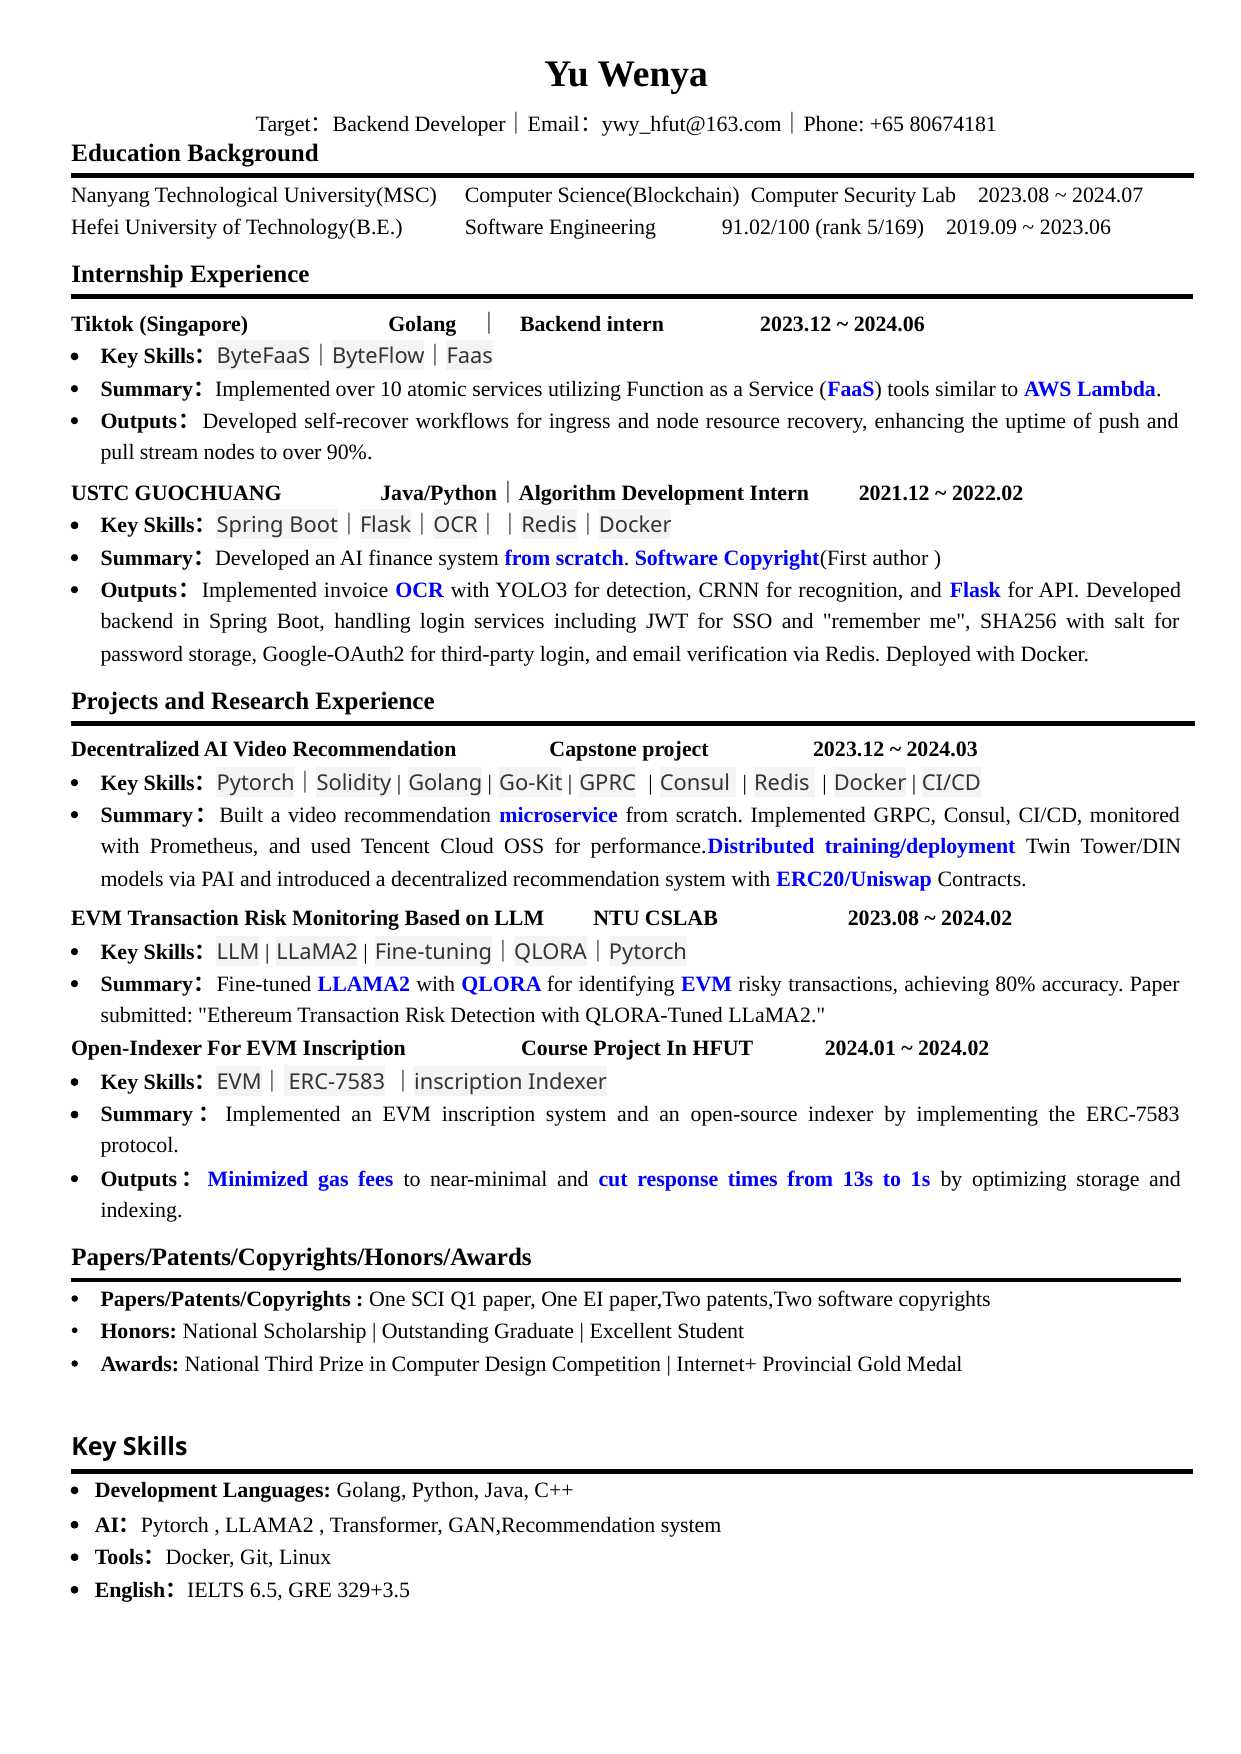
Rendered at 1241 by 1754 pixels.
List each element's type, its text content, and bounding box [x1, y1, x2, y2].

list Summary：Built a video recommendation microservice from scratch. Implemented GRPC, Consul, CI/CD, monitored with Prometheus, and used Tencent Cloud OSS for performance.Distributed training/deployment Twin Tower/DIN models via PAI and introduced a decentralized recommendation system with ERC20/Uniswap Contracts. [71, 797, 1181, 894]
text Nanyang Technological University(MSC) Computer Science(Blockchain) Computer Security Lab 2023.08 ~ 2024.07 [71, 178, 1181, 210]
table_header Projects and Research Experience [71, 670, 1195, 721]
list Summary：Developed an AI finance system from scratch. Software Copyright(First author ) [71, 539, 1181, 572]
list Key Skills：LLM | LLaMA2 | Fine-tuning｜QLORA｜Pytorch [71, 933, 1181, 966]
list Outputs：Developed self-recover workflows for ingress and node resource recovery, enhancing the uptime of push and pull stream nodes to over 90%. [71, 403, 1181, 468]
text Tiktok (Singapore) Golang ｜ Backend intern 2023.12 ~ 2024.06 [71, 306, 1181, 338]
text EVM Transaction Risk Monitoring Based on LLM NTU CSLAB 2023.08 ~ 2024.02 [71, 901, 1181, 933]
list Summary：Implemented over 10 atomic services utilizing Function as a Service (FaaS) tools similar to AWS Lambda. [71, 371, 1181, 403]
list Tools：Docker, Git, Linux [71, 1539, 1181, 1571]
table_header Education Background [71, 138, 1194, 173]
text USTC GUOCHUANG Java/Python｜Algorithm Development Intern 2021.12 ~ 2022.02 [71, 474, 1181, 507]
list Outputs：Minimized gas fees to near-minimal and cut response times from 13s to 1s by optimizing storage and indexing. [71, 1161, 1181, 1226]
list Honors: National Scholarship | Outstanding Graduate | Excellent Student [71, 1315, 1181, 1347]
list Key Skills：Spring Boot｜Flask｜OCR｜｜Redis｜Docker [71, 507, 1181, 539]
list Key Skills：ByteFaaS｜ByteFlow｜Faas [71, 338, 1181, 371]
text Target：Backend Developer｜Email：ywy_hfut@163.com｜Phone: +65 80674181 [71, 106, 1181, 138]
list Key Skills：EVM｜ ERC-7583 ｜inscription Indexer [71, 1063, 1181, 1096]
list Outputs：Implemented invoice OCR with YOLO3 for detection, CRNN for recognition, and Flask for API. Developed backend in Spring Boot, handling login services including JWT for SSO and "remember me", SHA256 with salt for password storage, Google-OAuth2 for third-party login, and email verification via Redis. Deployed with Docker. [71, 572, 1181, 669]
text Yu Wenya [71, 41, 1181, 106]
table_header Internship Experience [71, 243, 1193, 294]
text Open-Indexer For EVM Inscription Course Project In HFUT 2024.01 ~ 2024.02 [71, 1031, 1181, 1063]
list Summary：Implemented an EVM inscription system and an open-source indexer by implementing the ERC-7583 protocol. [71, 1096, 1181, 1161]
list English：IELTS 6.5, GRE 329+3.5 [71, 1571, 1181, 1604]
table_header Key Skills [71, 1412, 1193, 1469]
list Development Languages: Golang, Python, Java, C++ [71, 1474, 1181, 1506]
list Papers/Patents/Copyrights : One SCI Q1 paper, One EI paper,Two patents,Two software copyrights [71, 1282, 1181, 1315]
list AI：Pytorch , LLAMA2 , Transformer, GAN,Recommendation system [71, 1506, 1181, 1539]
list Awards: National Third Prize in Computer Design Competition | Internet+ Provincial Gold Medal [71, 1347, 1181, 1380]
text Decentralized AI Video Recommendation Capstone project 2023.12 ~ 2024.03 [71, 732, 1181, 764]
list Summary：Fine-tuned LLAMA2 with QLORA for identifying EVM risky transactions, achieving 80% accuracy. Paper submitted: "Ethereum Transaction Risk Detection with QLORA-Tuned LLaMA2." [71, 966, 1181, 1031]
table_header Papers/Patents/Copyrights/Honors/Awards [71, 1226, 1181, 1277]
list Key Skills：Pytorch｜Solidity | Golang | Go-Kit | GPRC | Consul | Redis | Docker | CI/CD [71, 764, 1181, 797]
text Hefei University of Technology(B.E.) Software Engineering 91.02/100 (rank 5/169) 2019.09 ~ 2023.06 [71, 210, 1181, 243]
